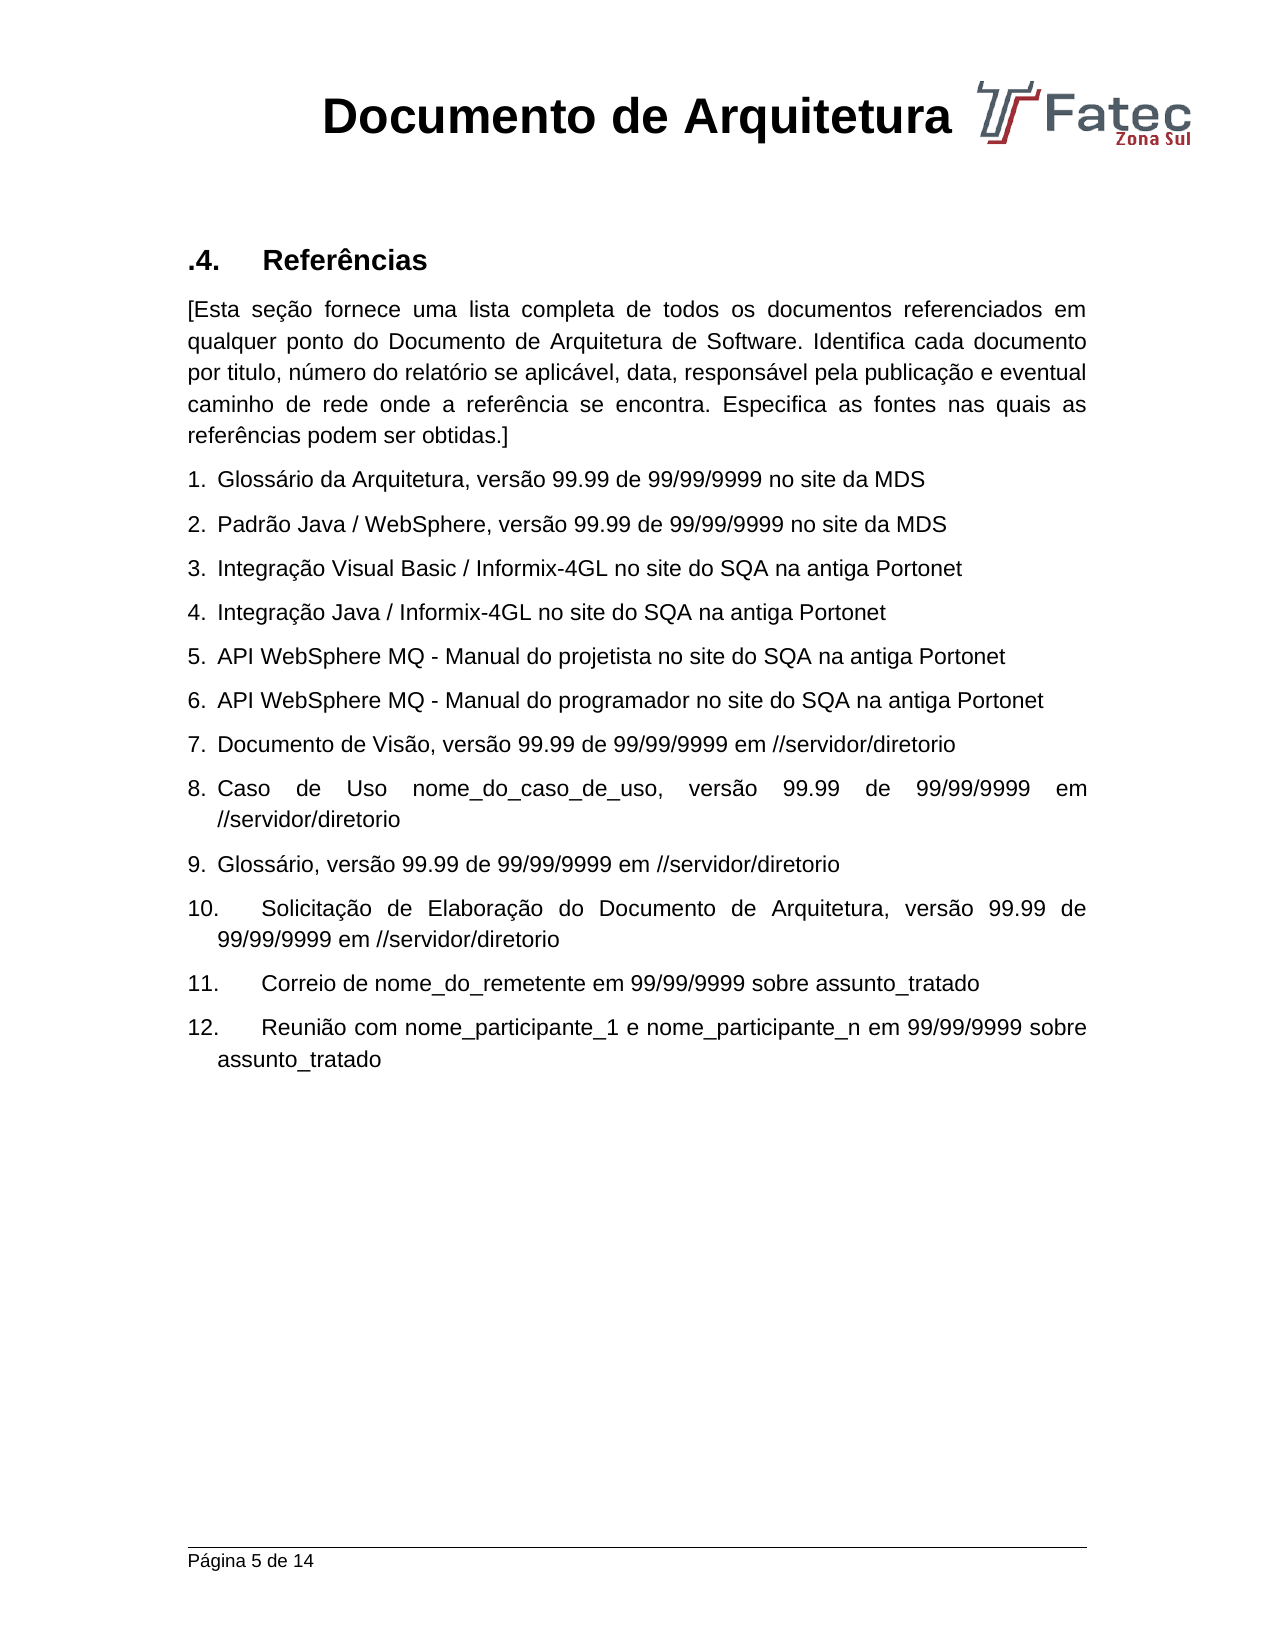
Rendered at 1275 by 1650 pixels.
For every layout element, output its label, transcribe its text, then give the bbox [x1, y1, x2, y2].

list API WebSphere MQ - Manual do projetista no site do SQA na antiga Portonet [187, 643, 1087, 669]
list Padrão Java / WebSphere, versão 99.99 de 99/99/9999 no site da MDS [187, 511, 1087, 537]
list Reunião com nome_participante_1 e nome_participante_n em 99/99/9999 sobre assunto_tratado [187, 1014, 1087, 1072]
list Glossário da Arquitetura, versão 99.99 de 99/99/9999 no site da MDS [187, 466, 1087, 493]
list API WebSphere MQ - Manual do programador no site do SQA na antiga Portonet [187, 687, 1087, 713]
list Glossário, versão 99.99 de 99/99/9999 em //servidor/diretorio [187, 851, 1087, 877]
picture [972, 75, 1195, 150]
subtitle Referências [187, 243, 1087, 277]
list Solicitação de Elaboração do Documento de Arquitetura, versão 99.99 de 99/99/9999 em //servidor/diretorio [187, 894, 1087, 952]
list Integração Visual Basic / Informix-4GL no site do SQA na antiga Portonet [187, 554, 1087, 581]
text [Esta seção fornece uma lista completa de todos os documentos referenciados em qualquer ponto do Documento de Arquitetura de Software. Identifica cada documento por titulo, número do relatório se aplicável, data, responsável pela publicação e eventual caminho de rede onde a referência se encontra. Especifica as fontes nas quais as referências podem ser obtidas.] [187, 296, 1087, 449]
list Documento de Visão, versão 99.99 de 99/99/9999 em //servidor/diretorio [187, 731, 1087, 757]
list Correio de nome_do_remetente em 99/99/9999 sobre assunto_tratado [187, 970, 1087, 997]
list Caso de Uso nome_do_caso_de_uso, versão 99.99 de 99/99/9999 em //servidor/diretorio [187, 775, 1087, 833]
list Integração Java / Informix-4GL no site do SQA na antiga Portonet [187, 599, 1087, 625]
